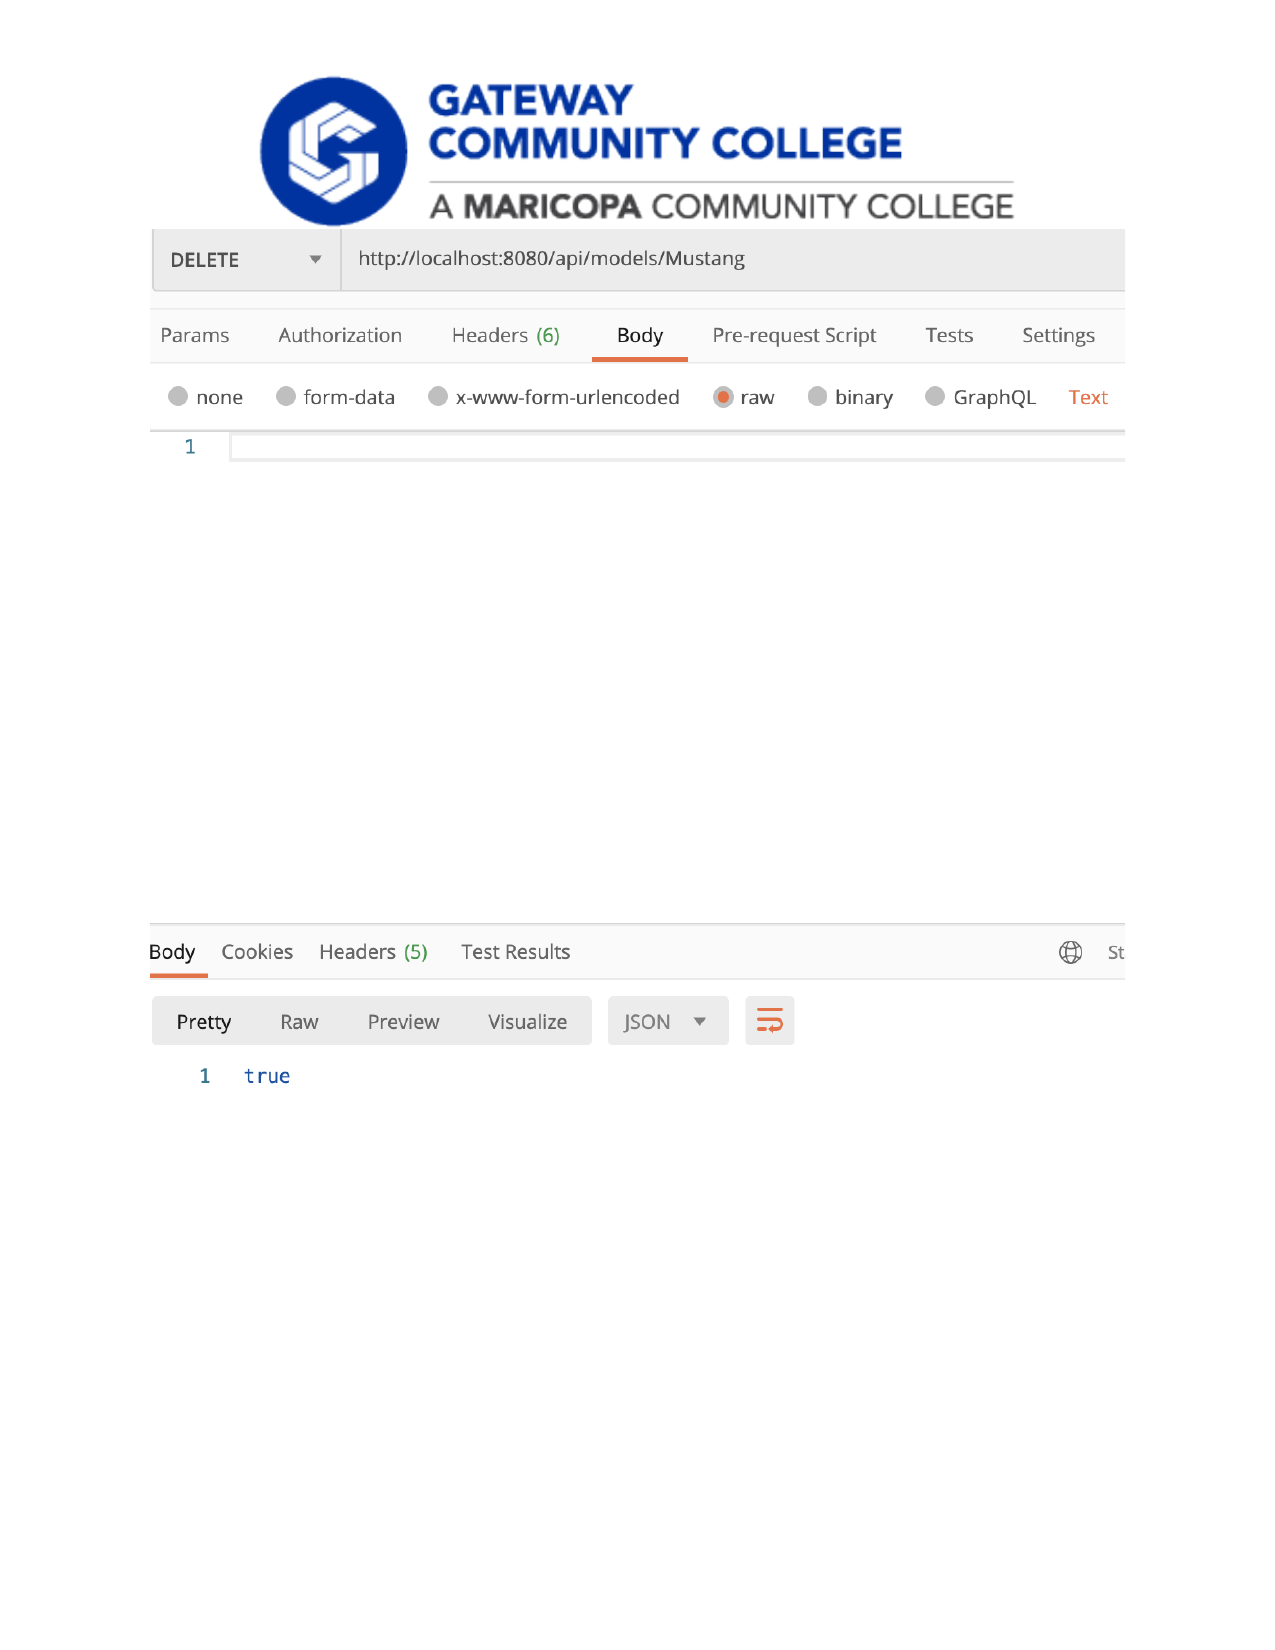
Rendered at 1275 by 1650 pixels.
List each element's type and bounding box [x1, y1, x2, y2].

picture [150, 75, 1125, 1130]
